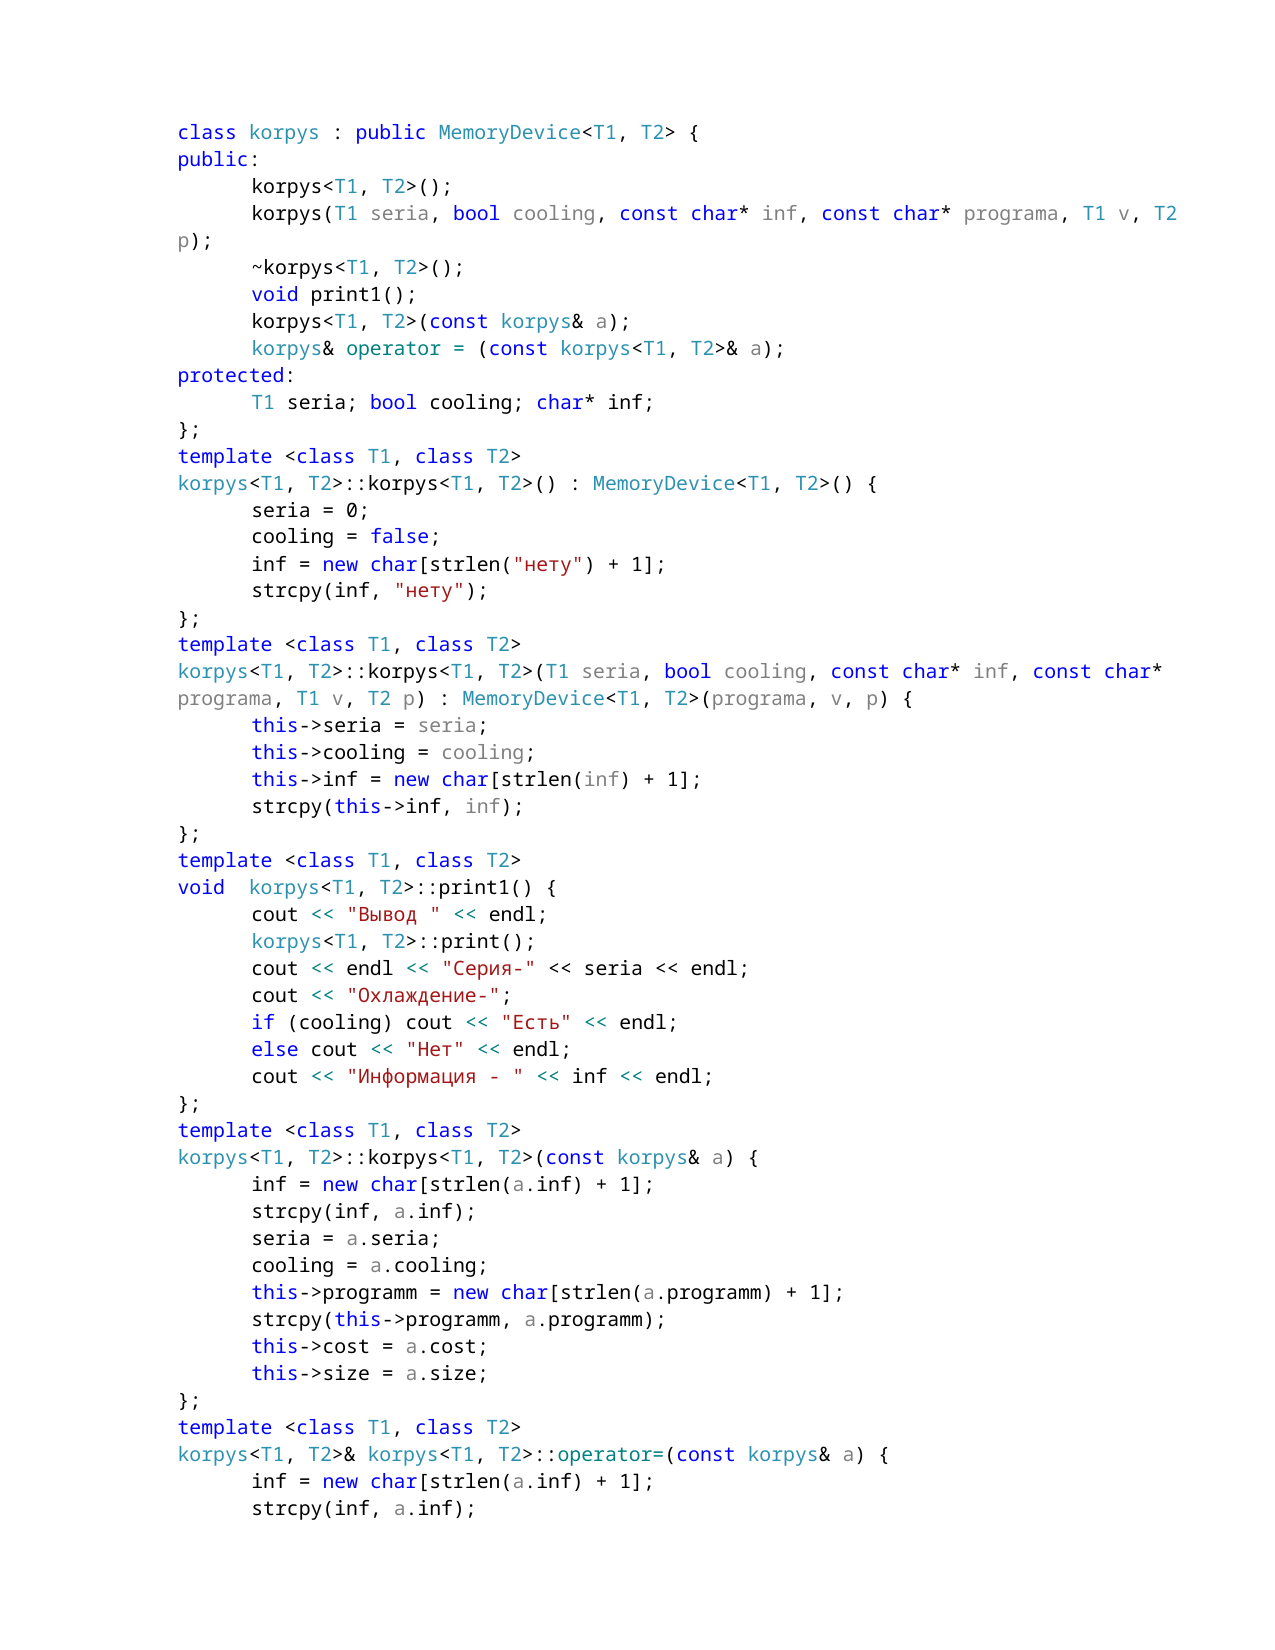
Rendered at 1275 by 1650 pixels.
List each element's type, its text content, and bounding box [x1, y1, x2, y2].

text ~korpys<T1, T2>(); [177, 253, 1186, 280]
text korpys<T1, T2>::korpys<T1, T2>(T1 seria, bool cooling, const char* inf, const char* programa, T1 v, T2 p) : MemoryDevice<T1, T2>(programa, v, p) { [177, 658, 1186, 712]
text korpys<T1, T2>& korpys<T1, T2>::operator=(const korpys& a) { [177, 1440, 1186, 1467]
text korpys(T1 seria, bool сooling, const char* inf, const char* programa, T1 v, T2 p); [177, 199, 1186, 253]
text inf = new char[strlen(a.inf) + 1]; [177, 1467, 1186, 1494]
text void korpys<T1, T2>::print1() { [177, 873, 1186, 901]
text korpys<T1, T2>::korpys<T1, T2>() : MemoryDevice<T1, T2>() { [177, 469, 1186, 496]
text strcpy(inf, a.inf); [177, 1197, 1186, 1224]
text }; [177, 604, 1186, 631]
text this->seria = seria; [177, 712, 1186, 739]
text korpys<T1, T2>::print(); [177, 927, 1186, 954]
text cout << "Вывод " << endl; [177, 901, 1186, 927]
text template <class T1, class T2> [177, 631, 1186, 658]
text strcpy(this->programm, a.programm); [177, 1305, 1186, 1332]
text }; [177, 819, 1186, 847]
text cout << "Охлаждение-"; [177, 981, 1186, 1008]
text cout << endl << "Серия-" << seria << endl; [177, 954, 1186, 981]
text void print1(); [177, 280, 1186, 307]
text template <class T1, class T2> [177, 1116, 1186, 1143]
text korpys& operator = (const korpys<T1, T2>& a); [177, 334, 1186, 361]
text strcpy(inf, "нету"); [177, 577, 1186, 604]
text cooling = a.cooling; [177, 1251, 1186, 1278]
text seria = 0; [177, 496, 1186, 523]
text this->cost = a.cost; [177, 1332, 1186, 1359]
text strcpy(inf, a.inf); [177, 1494, 1186, 1521]
text seria = a.seria; [177, 1224, 1186, 1251]
text T1 seria; bool cooling; char* inf; [177, 388, 1186, 415]
text else cout << "Нет" << endl; [177, 1035, 1186, 1062]
text korpys<T1, T2>(const korpys& a); [177, 307, 1186, 334]
text this->size = a.size; [177, 1359, 1186, 1386]
text strcpy(this->inf, inf); [177, 793, 1186, 819]
text inf = new char[strlen(a.inf) + 1]; [177, 1170, 1186, 1197]
text korpys<T1, T2>(); [177, 172, 1186, 199]
text if (cooling) cout << "Есть" << endl; [177, 1008, 1186, 1035]
text protected: [177, 361, 1186, 388]
text }; [177, 1089, 1186, 1116]
text this->cooling = cooling; [177, 739, 1186, 766]
text inf = new char[strlen("нету") + 1]; [177, 550, 1186, 577]
text this->programm = new char[strlen(a.programm) + 1]; [177, 1278, 1186, 1305]
text public: [177, 145, 1186, 172]
text korpys<T1, T2>::korpys<T1, T2>(const korpys& a) { [177, 1143, 1186, 1170]
text template <class T1, class T2> [177, 1413, 1186, 1440]
text this->inf = new char[strlen(inf) + 1]; [177, 766, 1186, 793]
text template <class T1, class T2> [177, 847, 1186, 873]
text cooling = false; [177, 523, 1186, 550]
text class korpys : public MemoryDevice<T1, T2> { [177, 118, 1186, 145]
text template <class T1, class T2> [177, 442, 1186, 469]
text }; [177, 1386, 1186, 1413]
text cout << "Информация - " << inf << endl; [177, 1062, 1186, 1089]
text }; [177, 415, 1186, 442]
